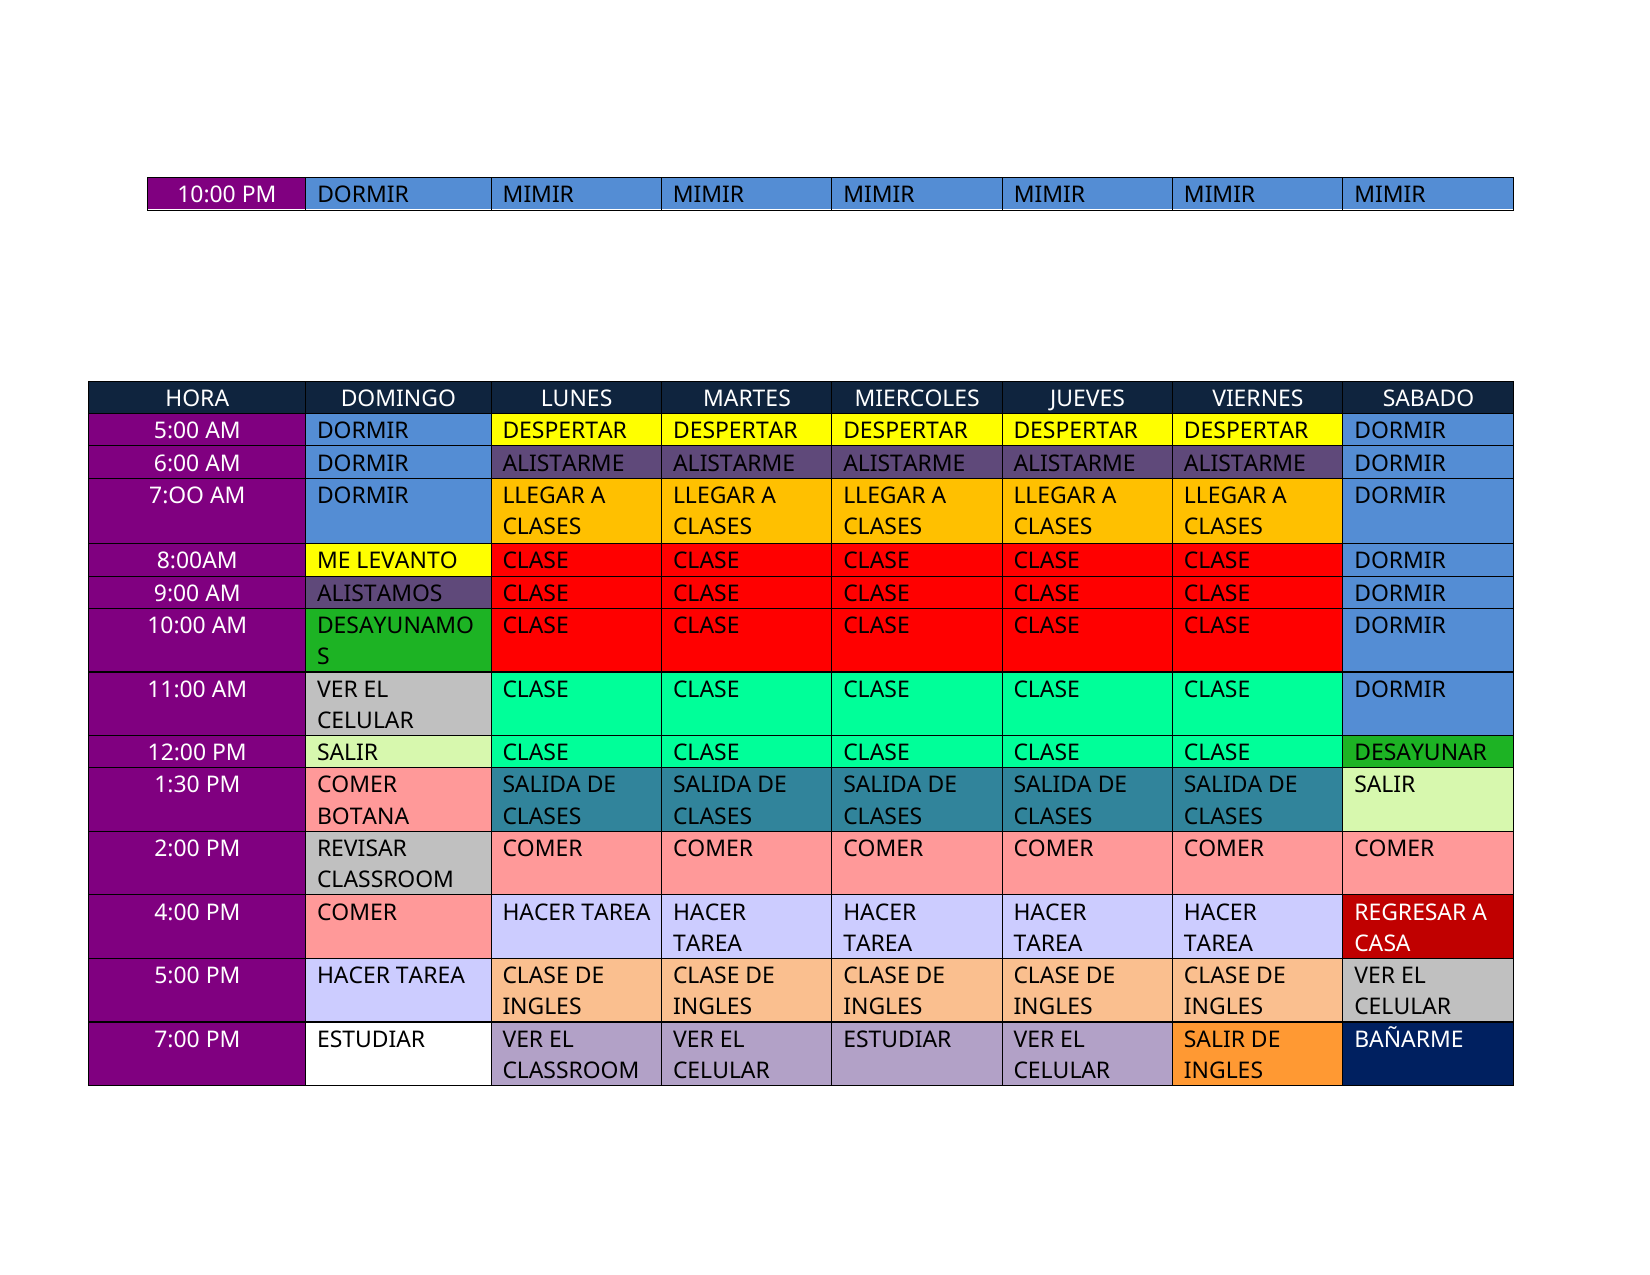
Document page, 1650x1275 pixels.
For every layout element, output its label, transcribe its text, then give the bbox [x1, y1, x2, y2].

table_cell CLASE [1003, 609, 1172, 671]
table_cell CLASE [492, 673, 661, 735]
table_cell CLASE [832, 609, 1002, 671]
table_header HORA [89, 382, 305, 413]
table_cell 6:00 AM [89, 446, 305, 478]
table_cell DORMIR [306, 414, 491, 445]
table_header MIERCOLES [832, 382, 1002, 413]
table_cell LLEGAR A CLASES [1173, 479, 1342, 543]
table_cell HACER TAREA [306, 959, 491, 1021]
table_cell CLASE [832, 736, 1002, 767]
table_cell MIMIR [832, 178, 1002, 209]
table_cell ALISTARME [492, 446, 661, 478]
table_cell LLEGAR A CLASES [832, 479, 1002, 543]
table_cell CLASE DE INGLES [662, 959, 831, 1021]
table_cell VER EL CELULAR [1003, 1023, 1172, 1085]
table_cell LLEGAR A CLASES [1003, 479, 1172, 543]
table_cell CLASE [492, 609, 661, 671]
table_cell DORMIR [1343, 673, 1513, 735]
table_cell MIMIR [662, 178, 831, 209]
table_cell DESPERTAR [1173, 414, 1342, 445]
table_cell ALISTAMOS [306, 577, 491, 608]
table_cell 1:30 PM [89, 768, 305, 831]
table_cell CLASE [1173, 577, 1342, 608]
table_cell CLASE [662, 544, 831, 576]
table_cell DORMIR [306, 446, 491, 478]
table_header LUNES [492, 382, 661, 413]
table_cell DESPERTAR [1003, 414, 1172, 445]
table_cell VER EL CELULAR [306, 673, 491, 735]
table_cell 7:OO AM [89, 479, 305, 543]
table_cell DORMIR [1343, 609, 1513, 671]
table_cell CLASE [1003, 577, 1172, 608]
table_cell SALIR [1343, 768, 1513, 831]
table_cell COMER [832, 832, 1002, 894]
table_header VIERNES [1173, 382, 1342, 413]
table_cell LLEGAR A CLASES [492, 479, 661, 543]
table_cell COMER [1003, 832, 1172, 894]
table_cell ME LEVANTO [306, 544, 491, 576]
table_cell CLASE [1003, 736, 1172, 767]
table_header JUEVES [1003, 382, 1172, 413]
table_cell ALISTARME [832, 446, 1002, 478]
table_cell DESAYUNAR [1343, 736, 1513, 767]
table_cell CLASE [662, 673, 831, 735]
table_cell CLASE [1173, 609, 1342, 671]
table_cell SALIDA DE CLASES [662, 768, 831, 831]
table_cell CLASE [1173, 544, 1342, 576]
table_cell CLASE [662, 577, 831, 608]
table_cell 5:00 AM [89, 414, 305, 445]
table_cell CLASE [1173, 673, 1342, 735]
table_cell DORMIR [1343, 577, 1513, 608]
table_cell HACER TAREA [662, 895, 831, 958]
table_cell LLEGAR A CLASES [662, 479, 831, 543]
table_cell SALIDA DE CLASES [1173, 768, 1342, 831]
table_cell BAÑARME [1343, 1023, 1513, 1085]
table_cell 4:00 PM [89, 895, 305, 958]
table_cell CLASE [832, 673, 1002, 735]
table_cell DORMIR [306, 479, 491, 543]
table_cell CLASE DE INGLES [492, 959, 661, 1021]
table_cell CLASE [662, 609, 831, 671]
table_cell COMER [662, 832, 831, 894]
table_cell ALISTARME [662, 446, 831, 478]
table_cell 11:00 AM [89, 673, 305, 735]
table_cell 8:00AM [89, 544, 305, 576]
table_cell CLASE [492, 577, 661, 608]
table_cell MIMIR [1173, 178, 1342, 209]
table_cell CLASE [1003, 544, 1172, 576]
table_cell COMER [492, 832, 661, 894]
table_cell CLASE [492, 544, 661, 576]
table_cell SALIDA DE CLASES [832, 768, 1002, 831]
table_cell DESPERTAR [662, 414, 831, 445]
table_cell DORMIR [1343, 446, 1513, 478]
table_cell CLASE [1003, 673, 1172, 735]
table_cell 2:00 PM [89, 832, 305, 894]
table_cell DESPERTAR [492, 414, 661, 445]
table_cell MIMIR [1003, 178, 1172, 209]
table_cell CLASE DE INGLES [1003, 959, 1172, 1021]
table_cell ALISTARME [1003, 446, 1172, 478]
table_cell 12:00 PM [89, 736, 305, 767]
table_cell REGRESAR A CASA [1343, 895, 1513, 958]
table_cell CLASE [832, 544, 1002, 576]
table_cell CLASE [492, 736, 661, 767]
table_cell 10:00 AM [89, 609, 305, 671]
table_cell SALIDA DE CLASES [1003, 768, 1172, 831]
table_cell SALIR [306, 736, 491, 767]
table_cell COMER BOTANA [306, 768, 491, 831]
table_cell VER EL CLASSROOM [492, 1023, 661, 1085]
table_cell DORMIR [1343, 414, 1513, 445]
table_cell DESPERTAR [832, 414, 1002, 445]
table_cell CLASE [662, 736, 831, 767]
table_cell 10:00 PM [148, 178, 305, 209]
table_cell DESAYUNAMOS [306, 609, 491, 671]
table_cell 5:00 PM [89, 959, 305, 1021]
table_cell HACER TAREA [1173, 895, 1342, 958]
table_cell DORMIR [1343, 544, 1513, 576]
table_cell ESTUDIAR [832, 1023, 1002, 1085]
table_cell MIMIR [492, 178, 661, 209]
table_cell CLASE DE INGLES [1173, 959, 1342, 1021]
table_header MARTES [662, 382, 831, 413]
table_cell 7:00 PM [89, 1023, 305, 1085]
table_cell MIMIR [1343, 178, 1513, 209]
table_cell DORMIR [306, 178, 491, 209]
table_cell REVISAR CLASSROOM [306, 832, 491, 894]
table_header DOMINGO [306, 382, 491, 413]
table_cell HACER TAREA [492, 895, 661, 958]
table_cell COMER [1173, 832, 1342, 894]
table_cell VER EL CELULAR [662, 1023, 831, 1085]
table_cell 9:00 AM [89, 577, 305, 608]
table_cell ALISTARME [1173, 446, 1342, 478]
table_cell CLASE [832, 577, 1002, 608]
table_cell COMER [1343, 832, 1513, 894]
table_cell SALIDA DE CLASES [492, 768, 661, 831]
table_cell CLASE [1173, 736, 1342, 767]
table_cell SALIR DE INGLES [1173, 1023, 1342, 1085]
table_cell CLASE DE INGLES [832, 959, 1002, 1021]
table_cell COMER [306, 895, 491, 958]
table_cell HACER TAREA [1003, 895, 1172, 958]
table_cell VER EL CELULAR [1343, 959, 1513, 1021]
table_cell ESTUDIAR [306, 1023, 491, 1085]
table_header SABADO [1343, 382, 1513, 413]
table_cell HACER TAREA [832, 895, 1002, 958]
table_cell DORMIR [1343, 479, 1513, 543]
